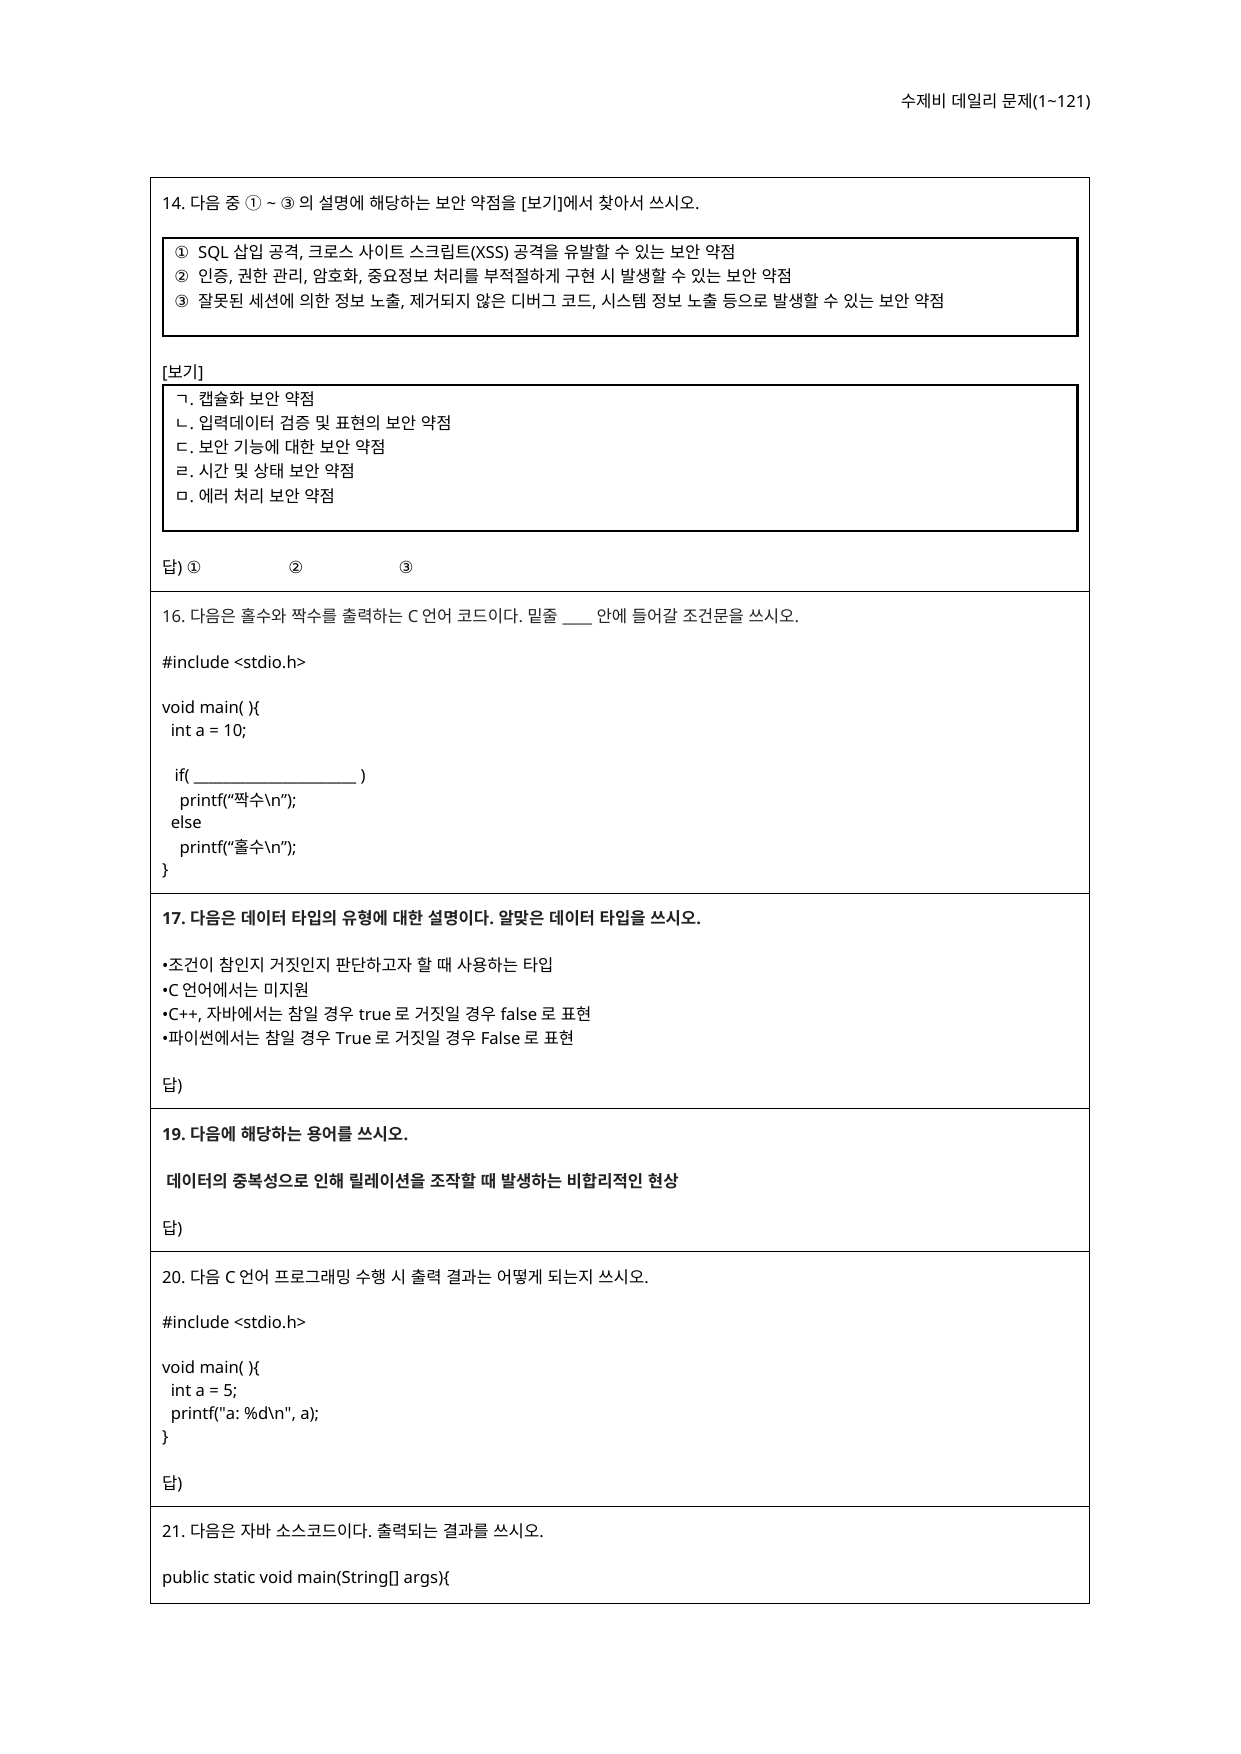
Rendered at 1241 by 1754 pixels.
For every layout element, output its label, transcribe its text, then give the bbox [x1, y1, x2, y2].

table_cell 19. 다음에 해당하는 용어를 쓰시오. 답) [151, 1109, 1089, 1251]
table_cell 21. 다음은 자바 소스코드이다. 출력되는 결과를 쓰시오. 답) [151, 1507, 1089, 1603]
table_cell 16. 다음은 홀수와 짝수를 출력하는 C언어 코드이다. 밑줄 ____ 안에 들어갈 조건문을 쓰시오. [151, 592, 1089, 892]
table_cell 17. 다음은 데이터 타입의 유형에 대한 설명이다. 알맞은 데이터 타입을 쓰시오. 답) [151, 894, 1089, 1108]
table_cell 20. 다음 C언어 프로그래밍 수행 시 출력 결과는 어떻게 되는지 쓰시오. 답) [151, 1252, 1089, 1506]
table_cell 14. 다음 중 ① ~ ③의 설명에 해당하는 보안 약점을 [보기]에서 찾아서 쓰시오. [보기] 답) ① ② ③ [151, 178, 1089, 591]
